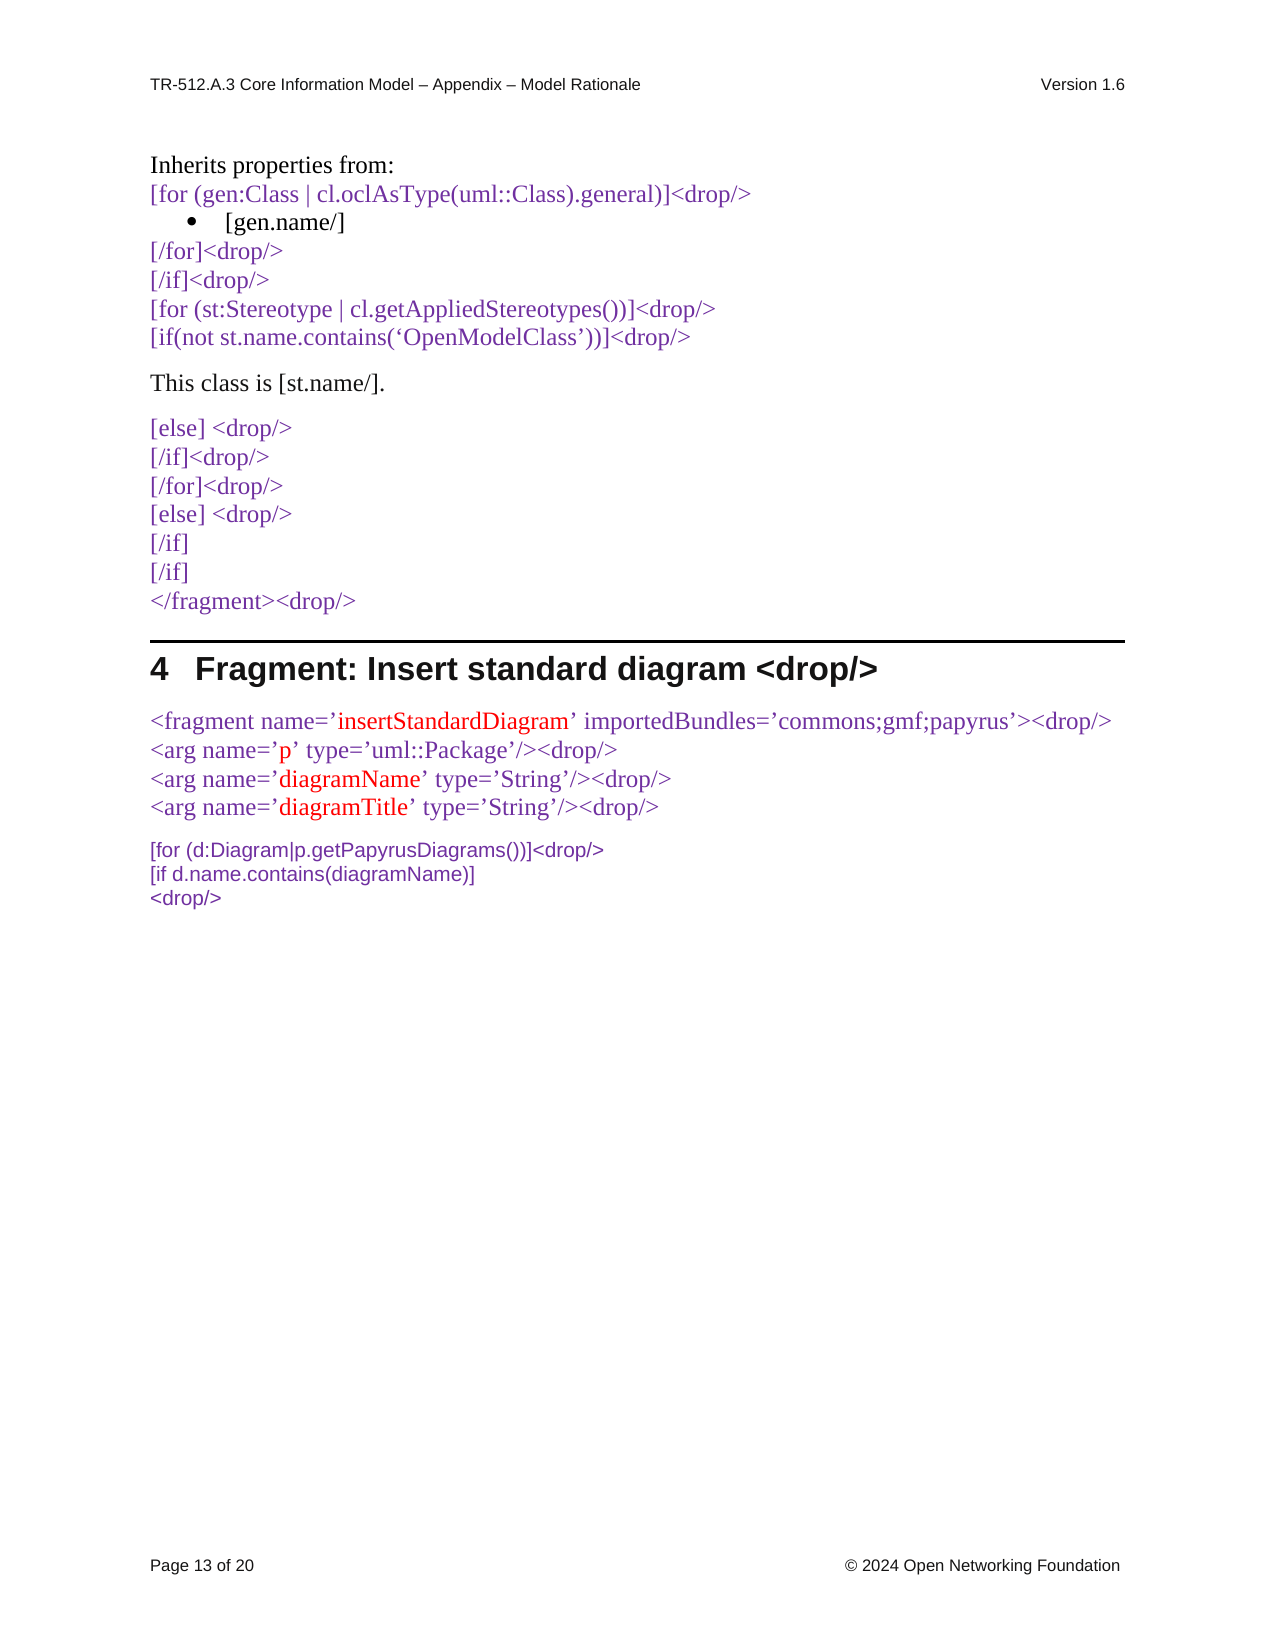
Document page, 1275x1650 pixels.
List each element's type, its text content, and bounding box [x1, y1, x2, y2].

text [for (st:Stereotype | cl.getAppliedStereotypes())]<drop/> [if(not st.name.contains(‘OpenModelClass’))]<drop/> [150, 294, 1125, 351]
text <drop/> [150, 886, 1125, 910]
subtitle Fragment: Insert standard diagram <drop/> [150, 643, 1125, 687]
text [/if]<drop/> [150, 265, 1125, 294]
text <fragment name=’insertStandardDiagram’ importedBundles=’commons;gmf;papyrus’><drop/> <arg name=’p’ type=’uml::Package’/><drop/> <arg name=’diagramName’ type=’String’/><drop/> <arg name=’diagramTitle’ type=’String’/><drop/> [150, 706, 1125, 821]
text [else] <drop/> [/if]<drop/> [/for]<drop/> [else] <drop/> [/if] [/if] </fragment><drop/> [150, 413, 1125, 614]
text Inherits properties from: [150, 150, 1125, 179]
text [/for]<drop/> [150, 236, 1125, 265]
text [if d.name.contains(diagramName)] [150, 862, 1125, 886]
text This class is [st.name/]. [150, 368, 1125, 397]
list [gen.name/] [187, 207, 1125, 236]
text [for (gen:Class | cl.oclAsType(uml::Class).general)]<drop/> [150, 179, 1125, 207]
text [for (d:Diagram|p.getPapyrusDiagrams())]<drop/> [150, 838, 1125, 862]
